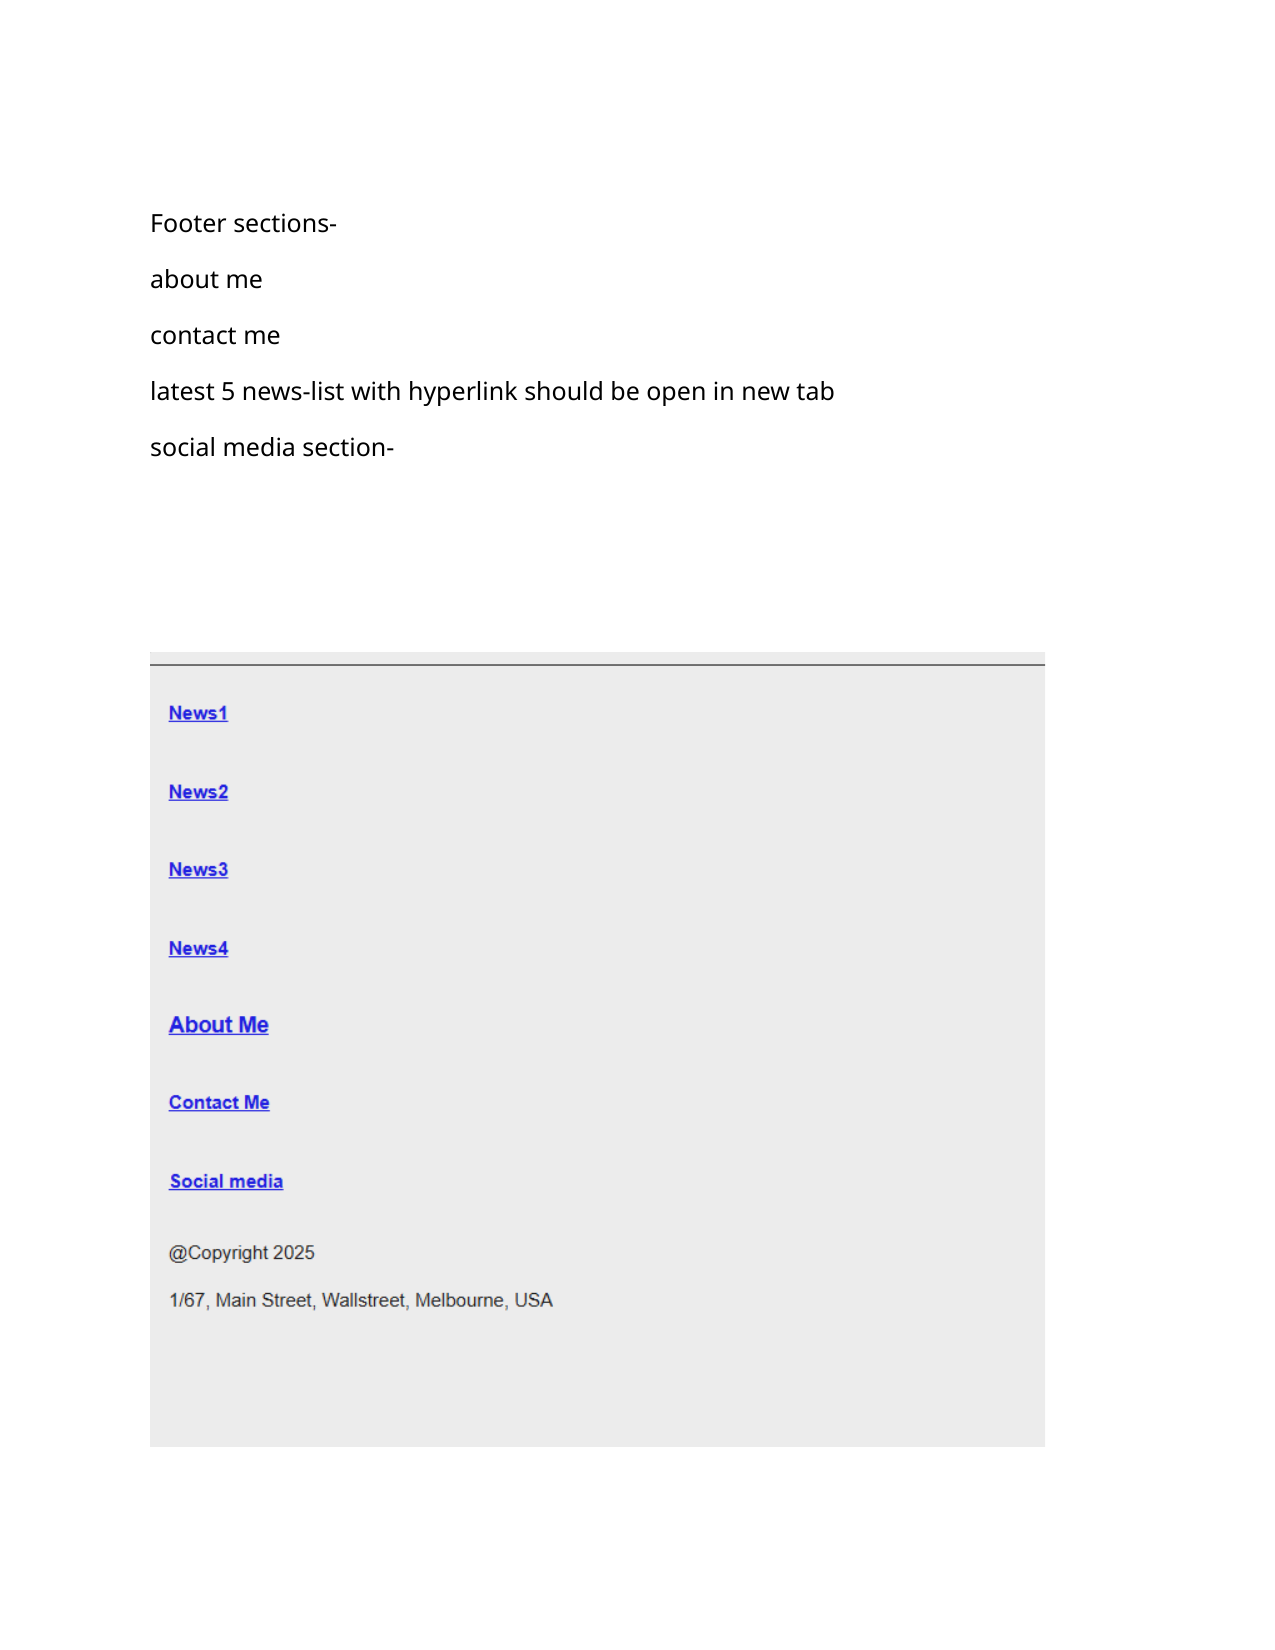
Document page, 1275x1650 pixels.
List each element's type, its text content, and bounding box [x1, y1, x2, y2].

picture [150, 652, 1046, 1447]
text social media section- [150, 429, 1125, 463]
text Footer sections- [150, 206, 1125, 240]
text latest 5 news-list with hyperlink should be open in new tab [150, 373, 1125, 407]
text about me [150, 262, 1125, 296]
text contact me [150, 317, 1125, 352]
